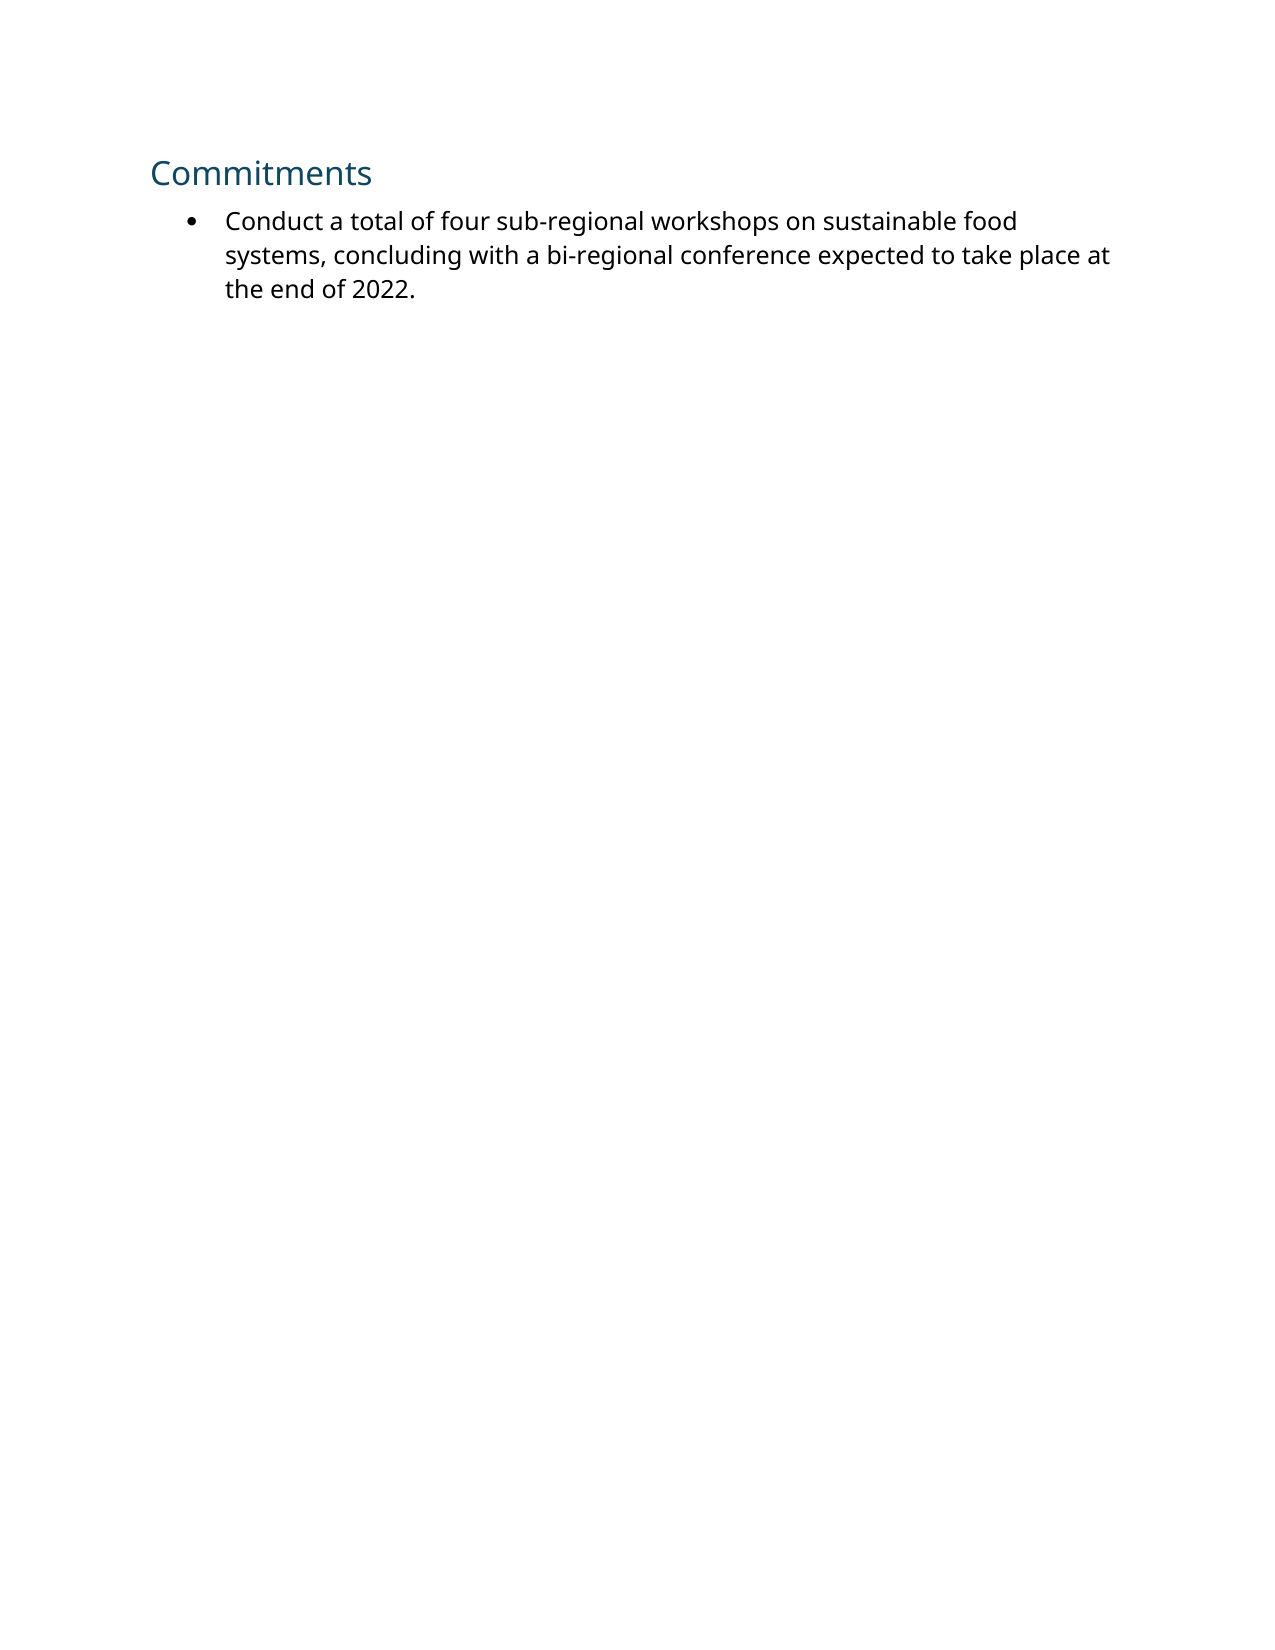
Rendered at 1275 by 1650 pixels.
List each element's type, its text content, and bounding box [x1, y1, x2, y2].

list Conduct a total of four sub-regional workshops on sustainable food systems, concluding with a bi-regional conference expected to take place at the end of 2022. [187, 204, 1125, 306]
subtitle Commitments [150, 150, 1125, 195]
